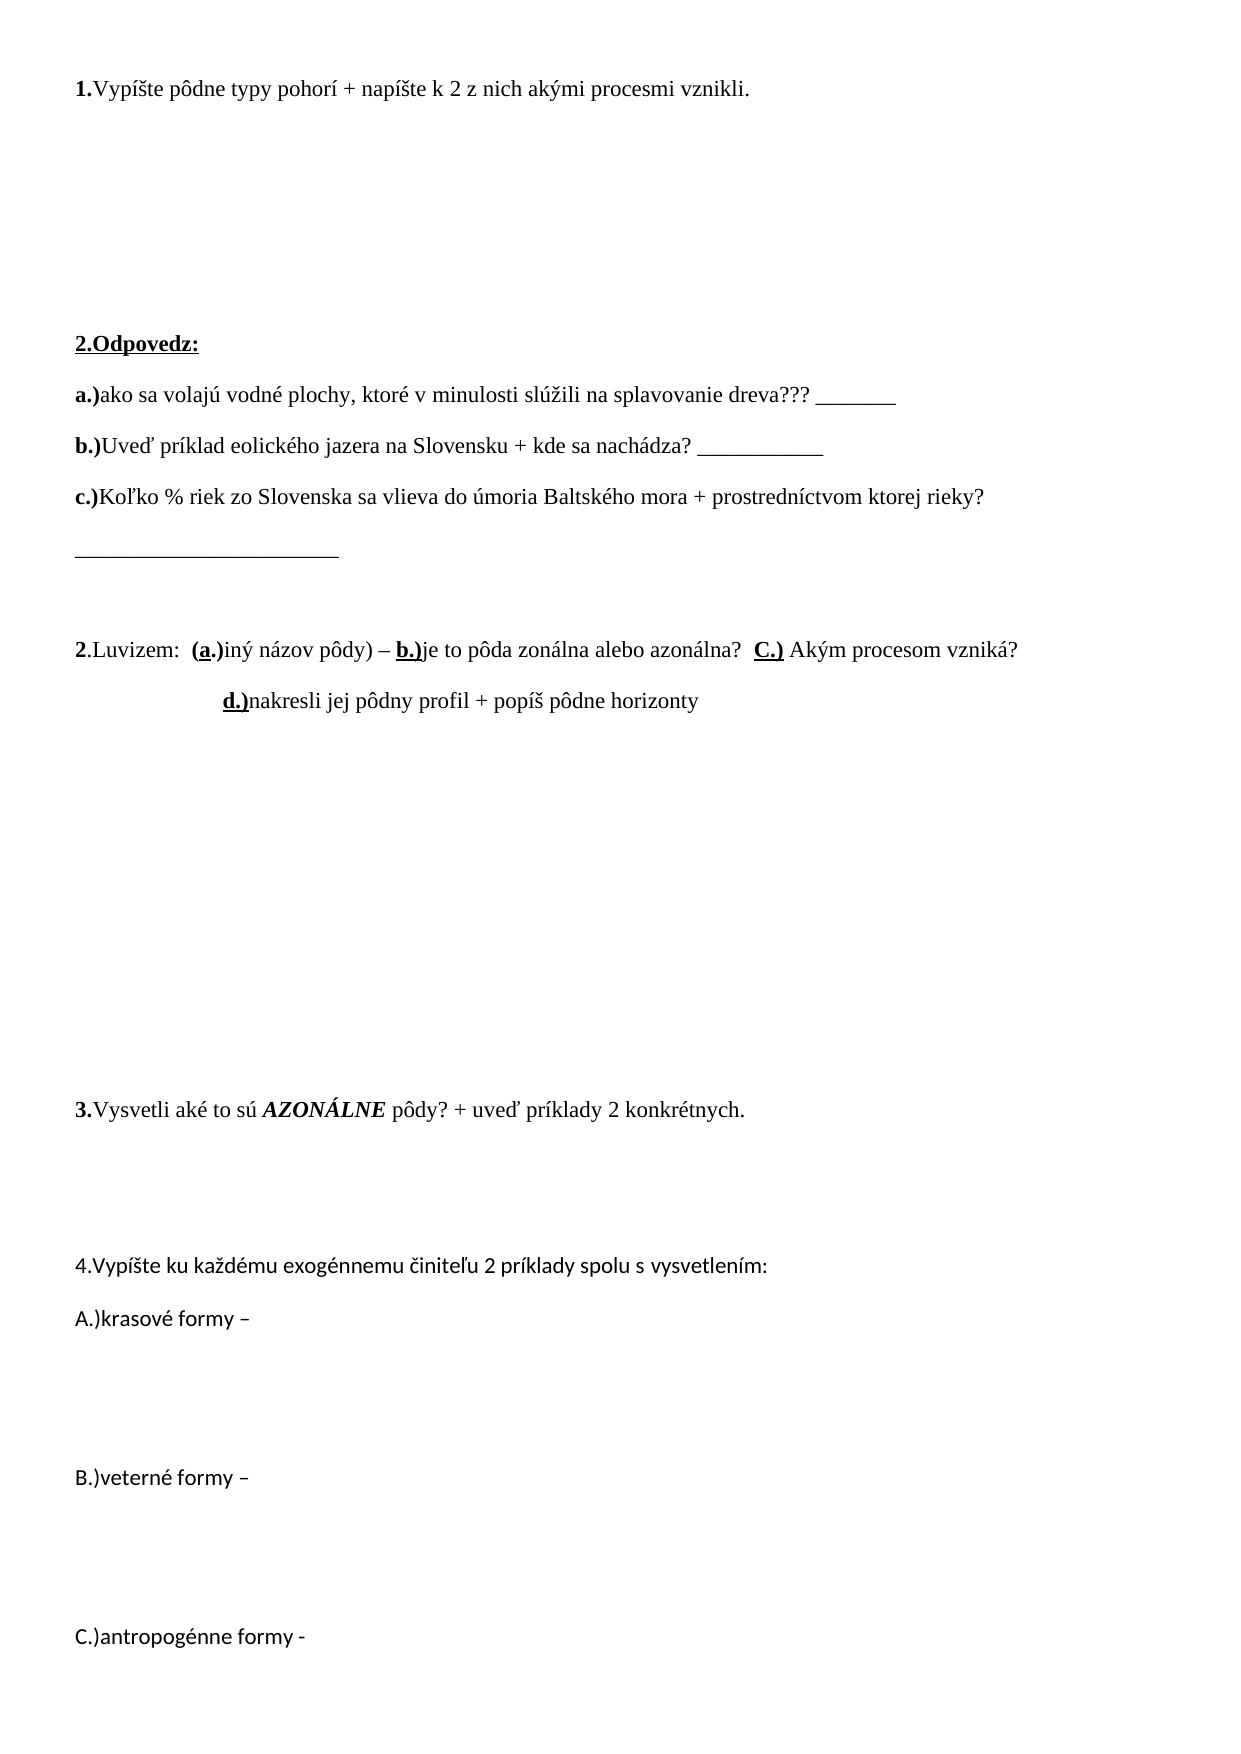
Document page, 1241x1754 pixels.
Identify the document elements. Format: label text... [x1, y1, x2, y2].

text 1.Vypíšte pôdne typy pohorí + napíšte k 2 z nich akými procesmi vznikli. [75, 75, 1165, 101]
text 2.Luvizem: (a.)iný názov pôdy) – b.)je to pôda zonálna alebo azonálna? C.) Akým procesom vzniká? [75, 636, 1165, 663]
text A.)krasové formy – [75, 1304, 1165, 1332]
text B.)veterné formy – [75, 1463, 1165, 1491]
text 2.Odpovedz: [75, 330, 1165, 357]
text 3.Vysvetli aké to sú AZONÁLNE pôdy? + uveď príklady 2 konkrétnych. [75, 1096, 1165, 1122]
text C.)antropogénne formy - [75, 1622, 1165, 1650]
text 4.Vypíšte ku každému exogénnemu činiteľu 2 príklady spolu s vysvetlením: [75, 1251, 1165, 1279]
text c.)Koľko % riek zo Slovenska sa vlieva do úmoria Baltského mora + prostredníctvom ktorej rieky? [75, 483, 1165, 510]
text _______________________ [75, 534, 1165, 561]
text b.)Uveď príklad eolického jazera na Slovensku + kde sa nachádza? ___________ [75, 432, 1165, 459]
text d.)nakresli jej pôdny profil + popíš pôdne horizonty [75, 687, 1165, 714]
text a.)ako sa volajú vodné plochy, ktoré v minulosti slúžili na splavovanie dreva??? _______ [75, 381, 1165, 408]
